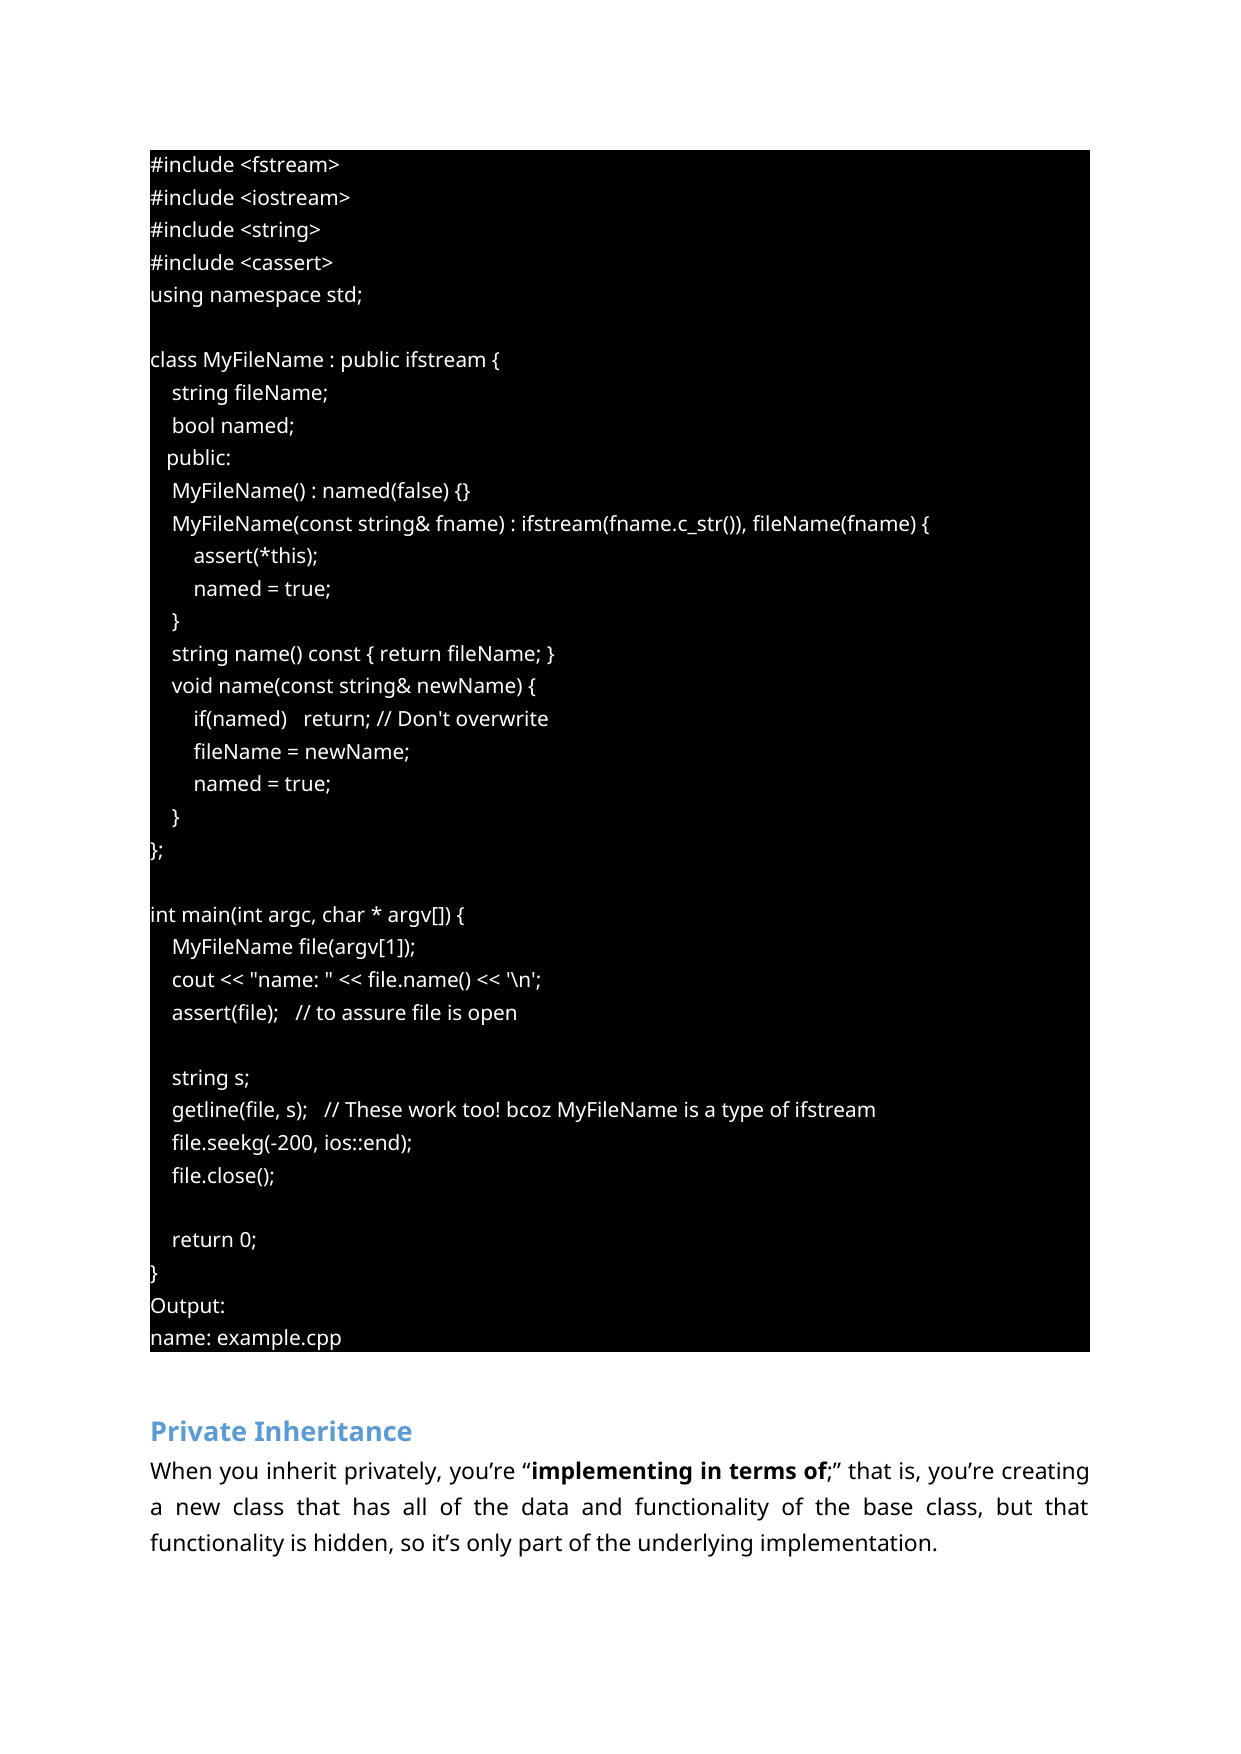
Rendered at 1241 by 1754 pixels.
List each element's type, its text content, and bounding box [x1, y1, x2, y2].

text string name() const { return fileName; } [150, 639, 1090, 667]
text #include <string> [150, 215, 1090, 244]
text #include <cassert> [150, 248, 1090, 276]
text MyFileName(const string& fname) : ifstream(fname.c_str()), fileName(fname) { [150, 509, 1090, 537]
text #include <iostream> [150, 183, 1090, 211]
text } [150, 606, 1090, 635]
text void name(const string& newName) { [150, 672, 1090, 700]
text } [150, 802, 1090, 831]
text MyFileName file(argv[1]); [150, 932, 1090, 961]
text #include <fstream> [150, 150, 1090, 178]
text assert(*this); [150, 541, 1090, 570]
text } [150, 1258, 1090, 1287]
text cout << "name: " << file.name() << '\n'; [150, 965, 1090, 993]
text int main(int argc, char * argv[]) { [150, 900, 1090, 928]
text named = true; [150, 574, 1090, 602]
text named = true; [150, 769, 1090, 798]
text }; [150, 835, 1090, 863]
text fileName = newName; [150, 737, 1090, 765]
text return 0; [150, 1226, 1090, 1254]
text MyFileName() : named(false) {} [150, 476, 1090, 504]
text bool named; [150, 411, 1090, 439]
text file.seekg(-200, ios::end); [150, 1128, 1090, 1157]
text public: [150, 443, 1090, 472]
text name: example.cpp [150, 1323, 1090, 1352]
text file.close(); [150, 1161, 1090, 1189]
text Output: [150, 1291, 1090, 1319]
text string s; [150, 1063, 1090, 1091]
subtitle Private Inheritance [150, 1413, 1090, 1449]
text string fileName; [150, 378, 1090, 407]
text getline(file, s); // These work too! bcoz MyFileName is a type of ifstream [150, 1096, 1090, 1124]
text When you inherit privately, you’re “implementing in terms of;” that is, you’re creating a new class that has all of the data and functionality of the base class, but that functionality is hidden, so it’s only part of the underlying implementation. [150, 1455, 1090, 1558]
text if(named) return; // Don't overwrite [150, 704, 1090, 733]
text using namespace std; [150, 280, 1090, 309]
text class MyFileName : public ifstream { [150, 346, 1090, 374]
text assert(file); // to assure file is open [150, 998, 1090, 1026]
